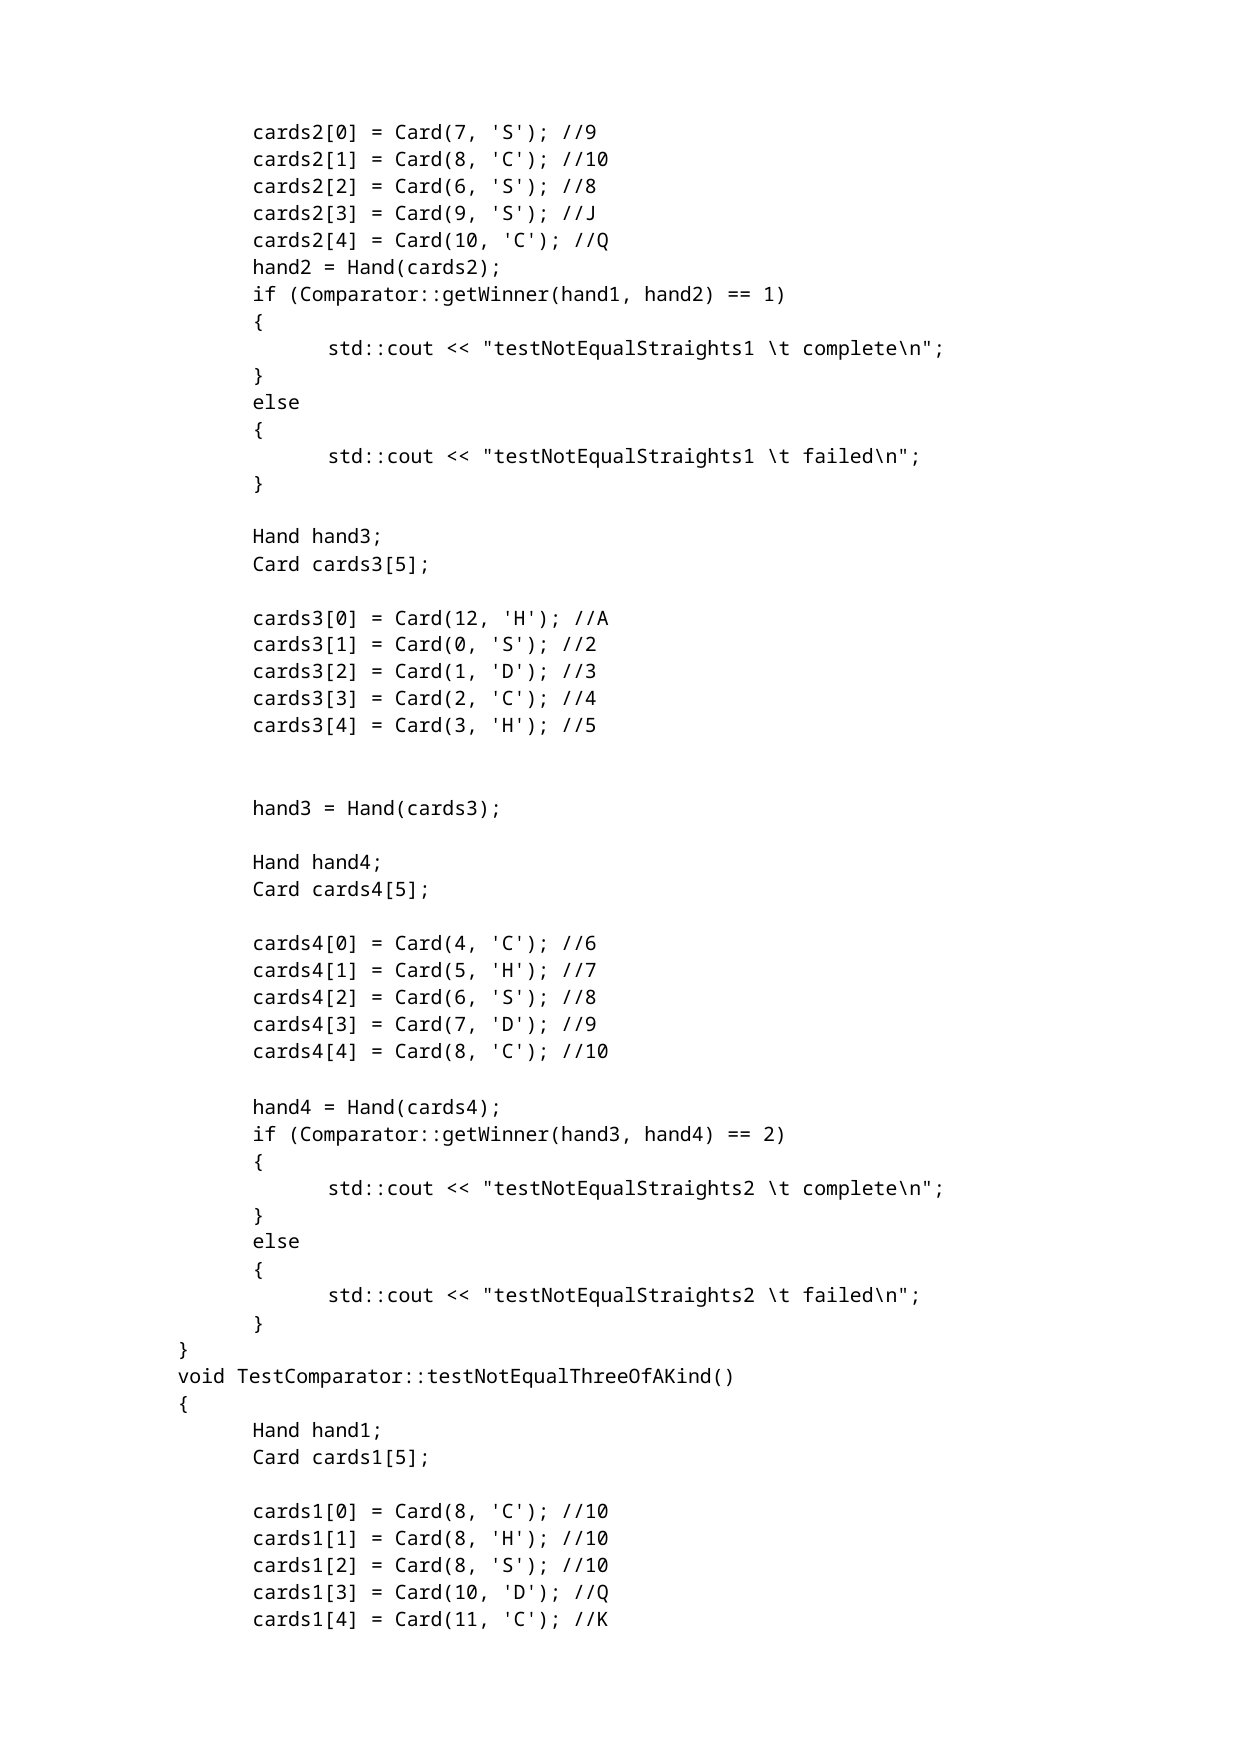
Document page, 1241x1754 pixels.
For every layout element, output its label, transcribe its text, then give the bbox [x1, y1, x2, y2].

text hand2 = Hand(cards2); [177, 253, 1152, 280]
text } [177, 361, 1152, 388]
text cards1[1] = Card(8, 'H'); //10 [177, 1524, 1152, 1552]
text Hand hand4; [177, 848, 1152, 875]
text cards2[3] = Card(9, 'S'); //J [177, 199, 1152, 226]
text std::cout << "testNotEqualStraights1 \t complete\n"; [177, 334, 1152, 361]
text { [177, 1255, 1152, 1282]
text cards2[1] = Card(8, 'C'); //10 [177, 145, 1152, 172]
text Card cards3[5]; [177, 550, 1152, 577]
text else [177, 1228, 1152, 1255]
text { [177, 307, 1152, 334]
text cards1[3] = Card(10, 'D'); //Q [177, 1578, 1152, 1606]
text cards1[2] = Card(8, 'S'); //10 [177, 1552, 1152, 1578]
text { [177, 1147, 1152, 1174]
text cards1[4] = Card(11, 'C'); //K [177, 1606, 1152, 1632]
text } [177, 1201, 1152, 1228]
text Hand hand3; [177, 523, 1152, 550]
text cards4[4] = Card(8, 'C'); //10 [177, 1037, 1152, 1064]
text Card cards4[5]; [177, 875, 1152, 902]
text cards2[0] = Card(7, 'S'); //9 [177, 118, 1152, 145]
text if (Comparator::getWinner(hand1, hand2) == 1) [177, 280, 1152, 307]
text if (Comparator::getWinner(hand3, hand4) == 2) [177, 1120, 1152, 1147]
text } [177, 1336, 1152, 1363]
text cards4[1] = Card(5, 'H'); //7 [177, 956, 1152, 983]
text cards3[3] = Card(2, 'C'); //4 [177, 685, 1152, 712]
text void TestComparator::testNotEqualThreeOfAKind() [177, 1363, 1152, 1390]
text cards3[1] = Card(0, 'S'); //2 [177, 631, 1152, 658]
text else [177, 388, 1152, 415]
text Hand hand1; [177, 1417, 1152, 1444]
text { [177, 415, 1152, 442]
text Card cards1[5]; [177, 1444, 1152, 1471]
text std::cout << "testNotEqualStraights1 \t failed\n"; [177, 442, 1152, 469]
text hand4 = Hand(cards4); [177, 1093, 1152, 1120]
text std::cout << "testNotEqualStraights2 \t failed\n"; [177, 1282, 1152, 1309]
text cards4[2] = Card(6, 'S'); //8 [177, 983, 1152, 1010]
text cards1[0] = Card(8, 'C'); //10 [177, 1498, 1152, 1524]
text } [177, 1309, 1152, 1336]
text cards3[2] = Card(1, 'D'); //3 [177, 658, 1152, 685]
text std::cout << "testNotEqualStraights2 \t complete\n"; [177, 1174, 1152, 1201]
text } [177, 469, 1152, 496]
text { [177, 1390, 1152, 1417]
text cards2[4] = Card(10, 'C'); //Q [177, 226, 1152, 253]
text cards2[2] = Card(6, 'S'); //8 [177, 172, 1152, 199]
text cards4[3] = Card(7, 'D'); //9 [177, 1010, 1152, 1037]
text cards3[0] = Card(12, 'H'); //A [177, 604, 1152, 631]
text hand3 = Hand(cards3); [177, 794, 1152, 821]
text cards3[4] = Card(3, 'H'); //5 [177, 712, 1152, 739]
text cards4[0] = Card(4, 'C'); //6 [177, 929, 1152, 956]
